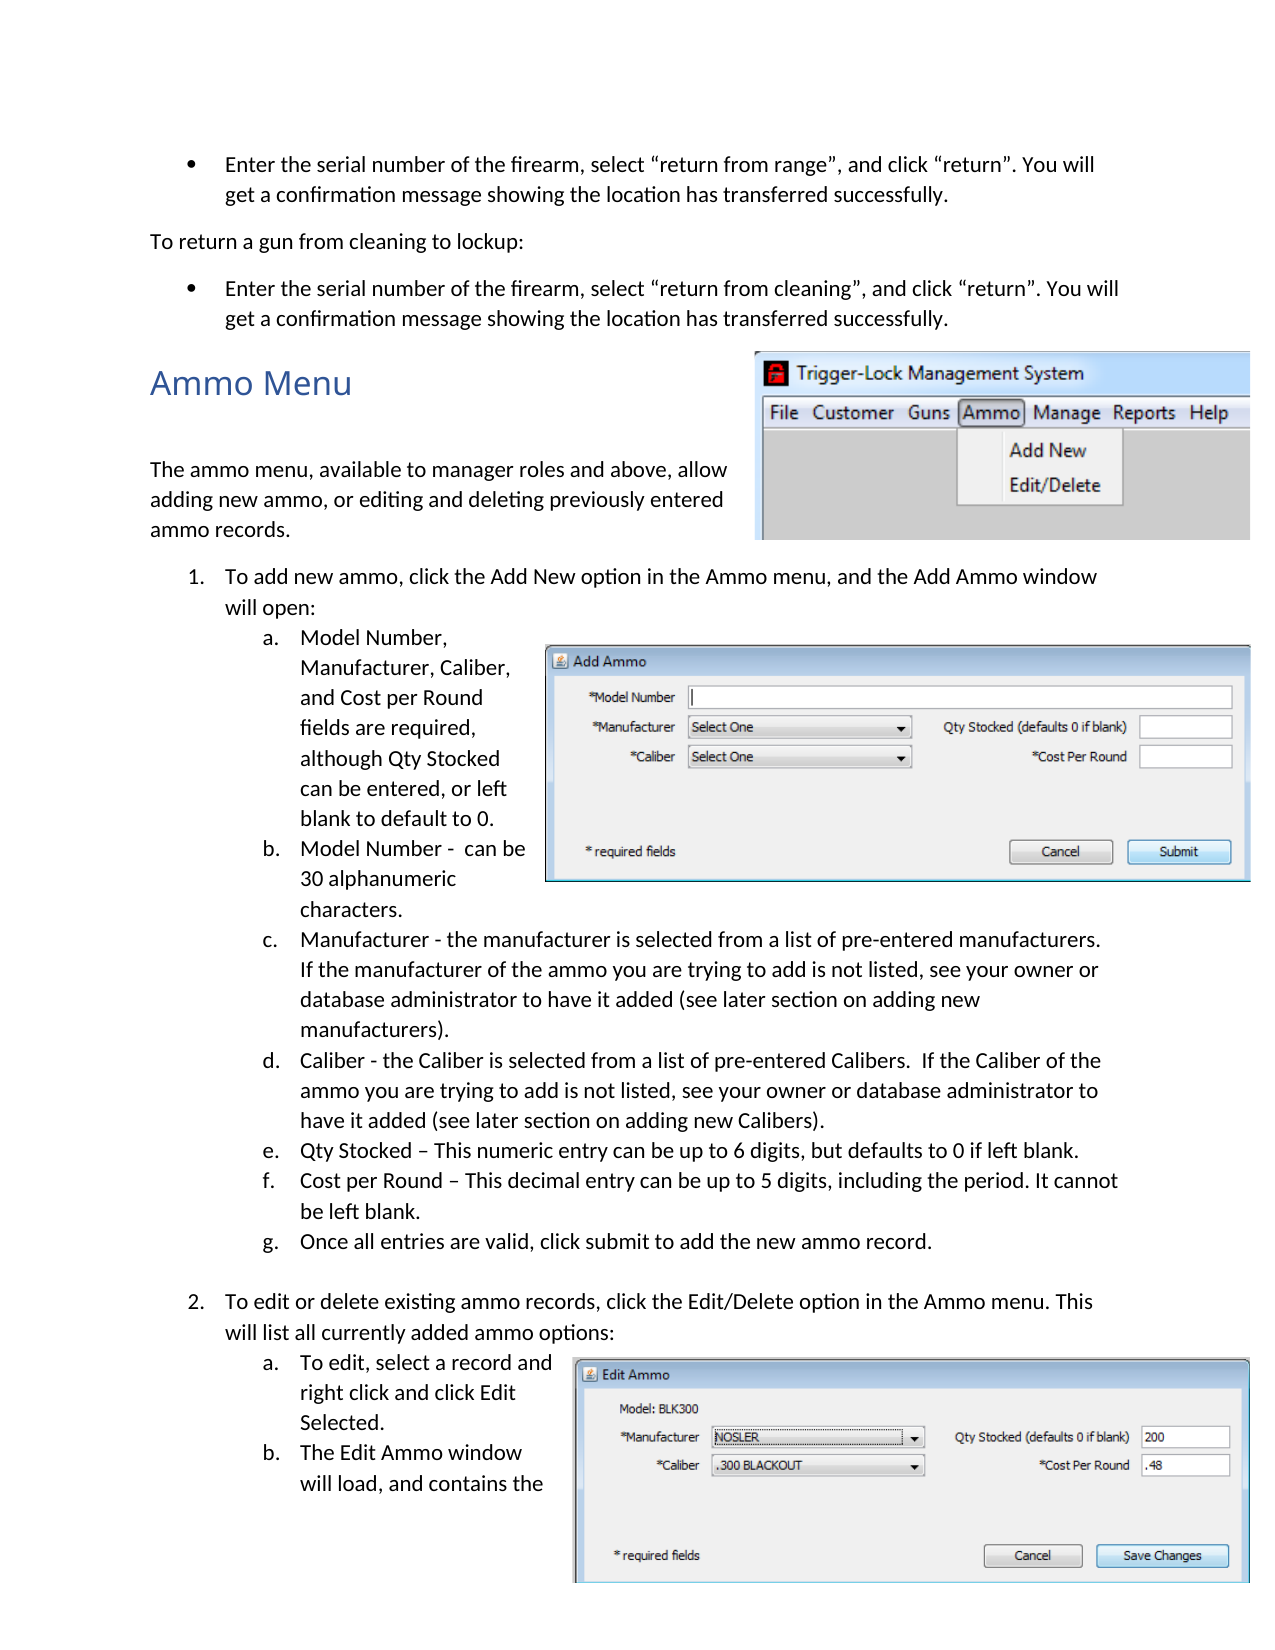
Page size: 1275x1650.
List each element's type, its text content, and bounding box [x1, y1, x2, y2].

list Cost per Round – This decimal entry can be up to 5 digits, including the period. It cannot be left blank. [262, 1167, 1125, 1225]
list Caliber - the Caliber is selected from a list of pre-entered Calibers. If the Caliber of the ammo you are trying to add is not listed, see your owner or database administrator to have it added (see later section on adding new Calibers). [262, 1046, 1125, 1134]
list To edit, select a record and right click and click Edit Selected. [262, 1348, 1125, 1436]
list To add new ammo, click the Add New option in the Ammo menu, and the Add Ammo window will open: [187, 562, 1125, 621]
list Model Number, Manufacturer, Caliber, and Cost per Round fields are required, although Qty Stocked can be entered, or left blank to default to 0. [262, 623, 1125, 832]
picture [572, 1357, 1250, 1583]
text To return a gun from cleaning to lockup: [150, 227, 1125, 255]
list Enter the serial number of the firearm, select “return from cleaning”, and click “return”. You will get a confirmation message showing the location has transferred successfully. [187, 274, 1125, 332]
picture [753, 351, 1251, 538]
list Once all entries are valid, click submit to add the new ammo record. [262, 1227, 1125, 1255]
text The ammo menu, available to manager roles and above, allow adding new ammo, or editing and deleting previously entered ammo records. [150, 455, 1125, 544]
list Model Number - can be 30 alphanumeric characters. [262, 834, 1125, 923]
list Enter the serial number of the firearm, select “return from range”, and click “return”. You will get a confirmation message showing the location has transferred successfully. [187, 150, 1125, 208]
list To edit or delete existing ammo records, click the Edit/Delete option in the Ammo menu. This will list all currently added ammo options: [187, 1287, 1125, 1346]
list Qty Stocked – This numeric entry can be up to 6 digits, but defaults to 0 if left blank. [262, 1136, 1125, 1164]
picture [545, 644, 1251, 882]
subtitle Ammo Menu [150, 359, 753, 405]
list Manufacturer - the manufacturer is selected from a list of pre-entered manufacturers. If the manufacturer of the ammo you are trying to add is not listed, see your owner or database administrator to have it added (see later section on adding new manufacturers). [262, 925, 1125, 1044]
